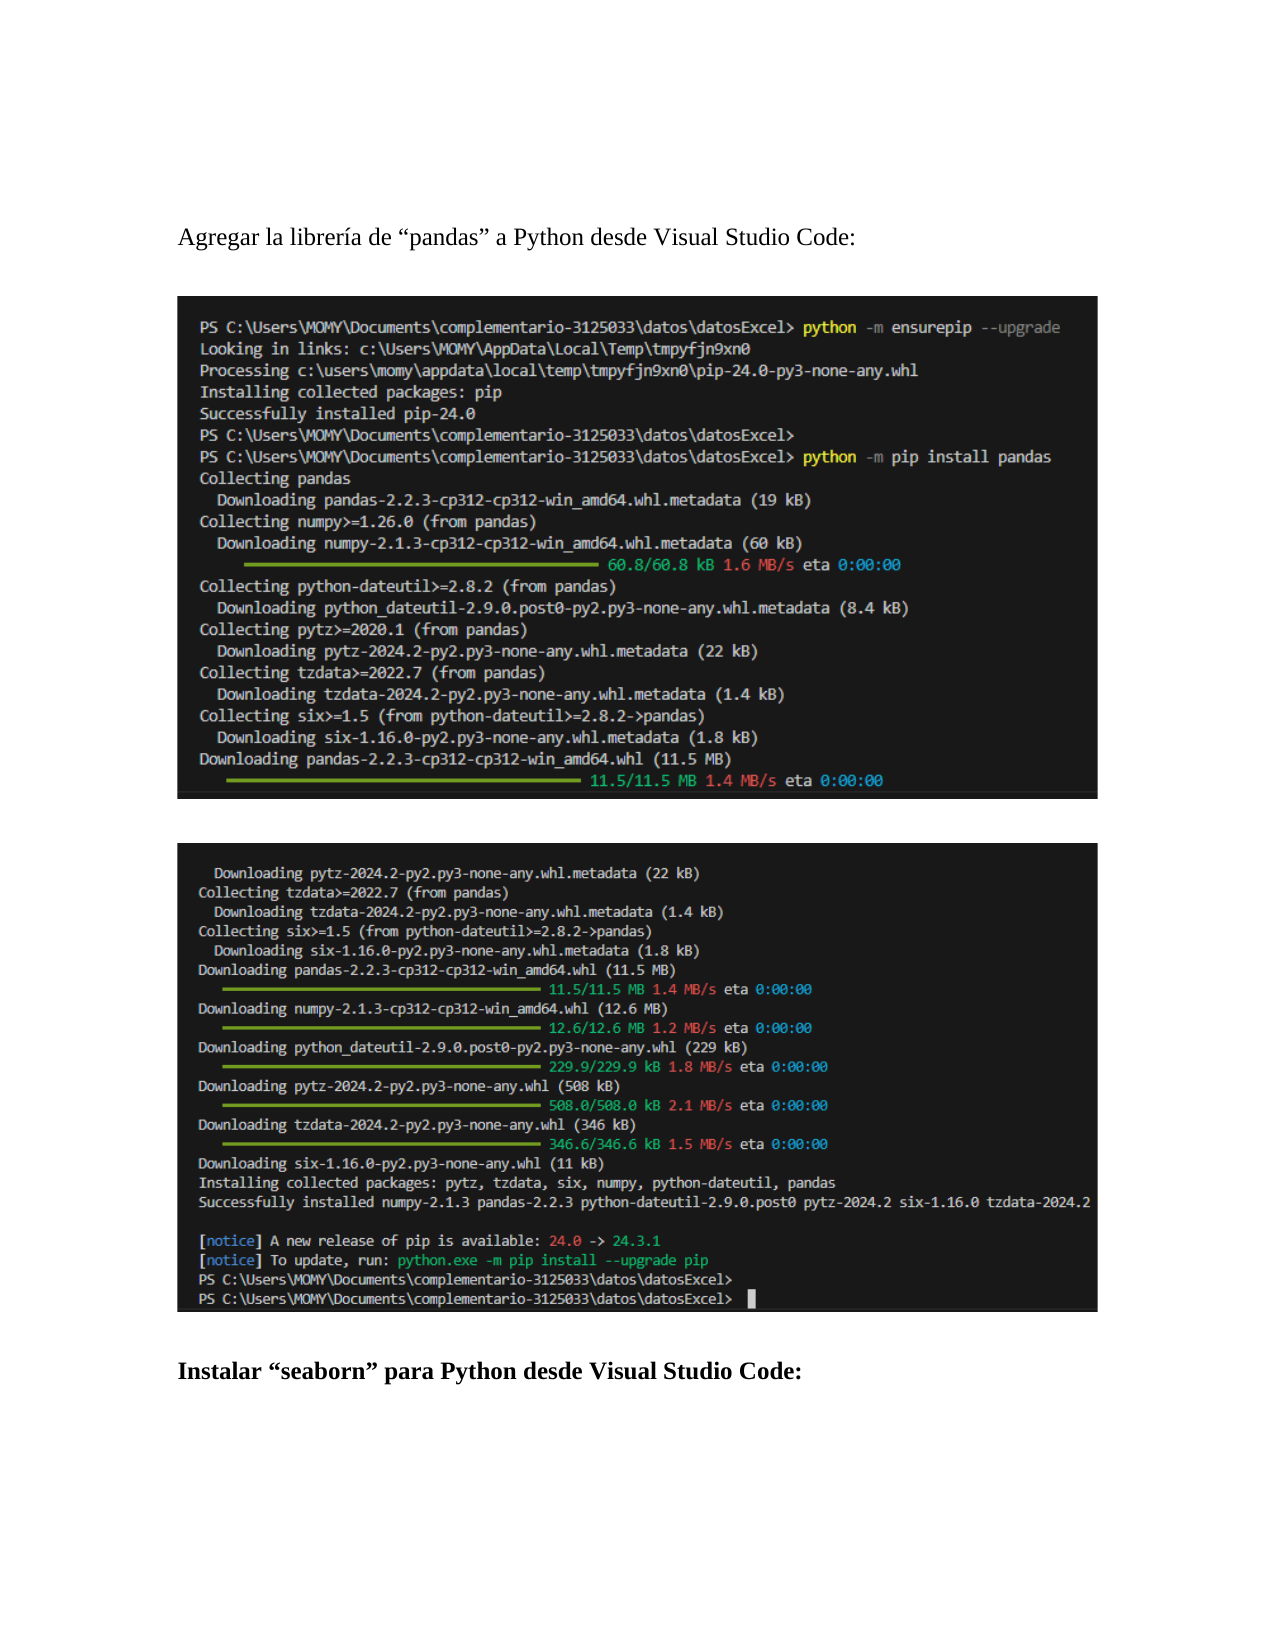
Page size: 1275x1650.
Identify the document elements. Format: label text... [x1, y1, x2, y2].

text Agregar la librería de “pandas” a Python desde Visual Studio Code: [177, 222, 1098, 251]
picture [177, 843, 1098, 1312]
picture [177, 296, 1098, 799]
text Instalar “seaborn” para Python desde Visual Studio Code: [177, 1356, 1098, 1385]
